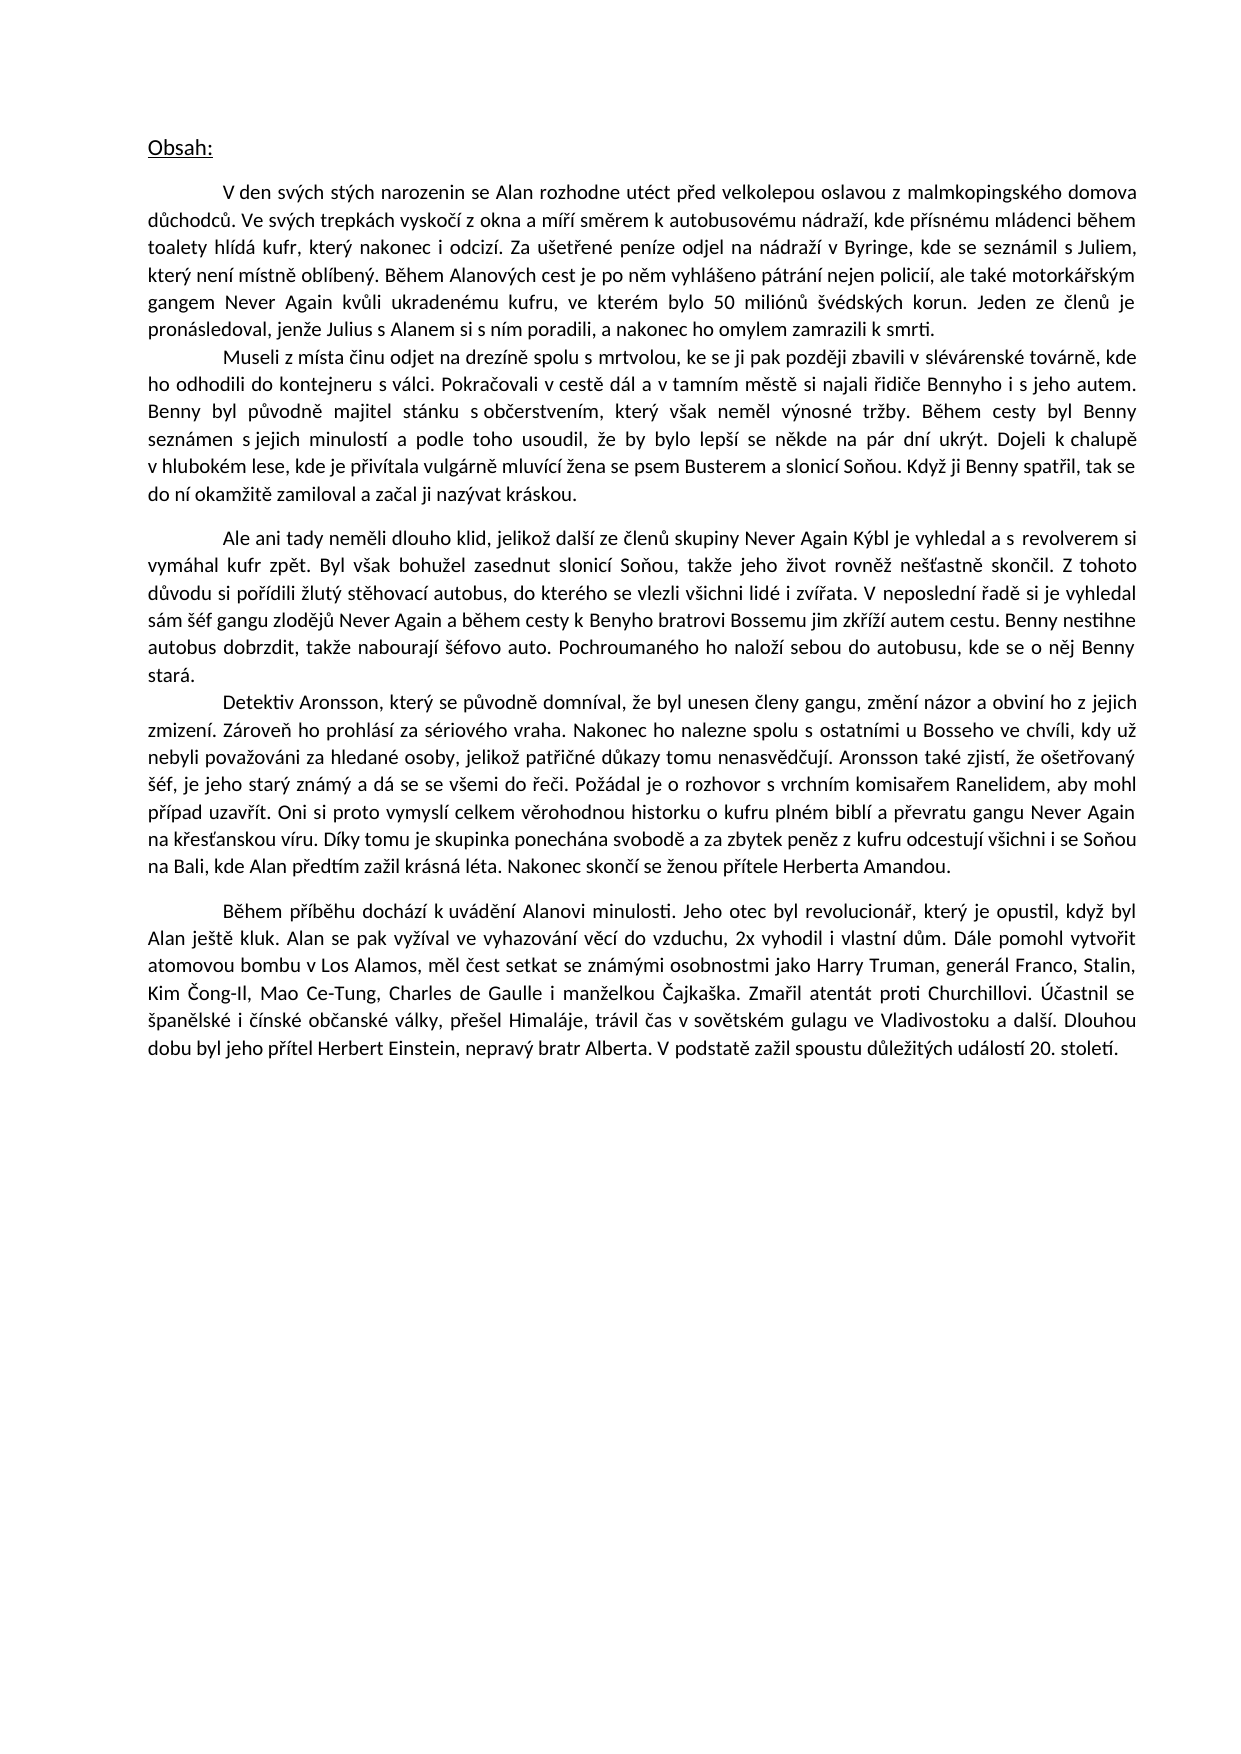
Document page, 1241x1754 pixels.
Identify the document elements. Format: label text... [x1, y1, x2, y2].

text Detektiv Aronsson, který se původně domníval, že byl unesen členy gangu, změní názor a obviní ho z jejich zmizení. Zároveň ho prohlásí za sériového vraha. Nakonec ho nalezne spolu s ostatními u Bosseho ve chvíli, kdy už nebyli považováni za hledané osoby, jelikož patřičné důkazy tomu nenasvědčují. Aronsson také zjistí, že ošetřovaný šéf, je jeho starý známý a dá se se všemi do řeči. Požádal je o rozhovor s vrchním komisařem Ranelidem, aby mohl případ uzavřít. Oni si proto vymyslí celkem věrohodnou historku o kufru plném biblí a převratu gangu Never Again na křesťanskou víru. Díky tomu je skupinka ponechána svobodě a za zbytek peněz z kufru odcestují všichni i se Soňou na Bali, kde Alan předtím zažil krásná léta. Nakonec skončí se ženou přítele Herberta Amandou. [148, 689, 1137, 879]
text Ale ani tady neměli dlouho klid, jelikož další ze členů skupiny Never Again Kýbl je vyhledal a s revolverem si vymáhal kufr zpět. Byl však bohužel zasednut slonicí Soňou, takže jeho život rovněž nešťastně skončil. Z tohoto důvodu si pořídili žlutý stěhovací autobus, do kterého se vlezli všichni lidé i zvířata. V neposlední řadě si je vyhledal sám šéf gangu zlodějů Never Again a během cesty k Benyho bratrovi Bossemu jim zkříží autem cestu. Benny nestihne autobus dobrzdit, takže nabourají šéfovo auto. Pochroumaného ho naloží sebou do autobusu, kde se o něj Benny stará. [148, 525, 1137, 687]
text V den svých stých narozenin se Alan rozhodne utéct před velkolepou oslavou z malmkopingského domova důchodců. Ve svých trepkách vyskočí z okna a míří směrem k autobusovému nádraží, kde přísnému mládenci během toalety hlídá kufr, který nakonec i odcizí. Za ušetřené peníze odjel na nádraží v Byringe, kde se seznámil s Juliem, který není místně oblíbený. Během Alanových cest je po něm vyhlášeno pátrání nejen policií, ale také motorkářským gangem Never Again kvůli ukradenému kufru, ve kterém bylo 50 miliónů švédských korun. Jeden ze členů je pronásledoval, jenže Julius s Alanem si s ním poradili, a nakonec ho omylem zamrazili k smrti. [148, 179, 1137, 342]
text Obsah: [148, 133, 1137, 161]
text Během příběhu dochází k uvádění Alanovi minulosti. Jeho otec byl revolucionář, který je opustil, když byl Alan ještě kluk. Alan se pak vyžíval ve vyhazování věcí do vzduchu, 2x vyhodil i vlastní dům. Dále pomohl vytvořit atomovou bombu v Los Alamos, měl čest setkat se známými osobnostmi jako Harry Truman, generál Franco, Stalin, Kim Čong-Il, Mao Ce-Tung, Charles de Gaulle i manželkou Čajkaška. Zmařil atentát proti Churchillovi. Účastnil se španělské i čínské občanské války, přešel Himaláje, trávil čas v sovětském gulagu ve Vladivostoku a další. Dlouhou dobu byl jeho přítel Herbert Einstein, nepravý bratr Alberta. V podstatě zažil spoustu důležitých událostí 20. století. [148, 898, 1137, 1060]
text Museli z místa činu odjet na drezíně spolu s mrtvolou, ke se ji pak později zbavili v slévárenské továrně, kde ho odhodili do kontejneru s válci. Pokračovali v cestě dál a v tamním městě si najali řidiče Bennyho i s jeho autem. Benny byl původně majitel stánku s občerstvením, který však neměl výnosné tržby. Během cesty byl Benny seznámen s jejich minulostí a podle toho usoudil, že by bylo lepší se někde na pár dní ukrýt. Dojeli k chalupě v hlubokém lese, kde je přivítala vulgárně mluvící žena se psem Busterem a slonicí Soňou. Když ji Benny spatřil, tak se do ní okamžitě zamiloval a začal ji nazývat kráskou. [148, 344, 1137, 506]
